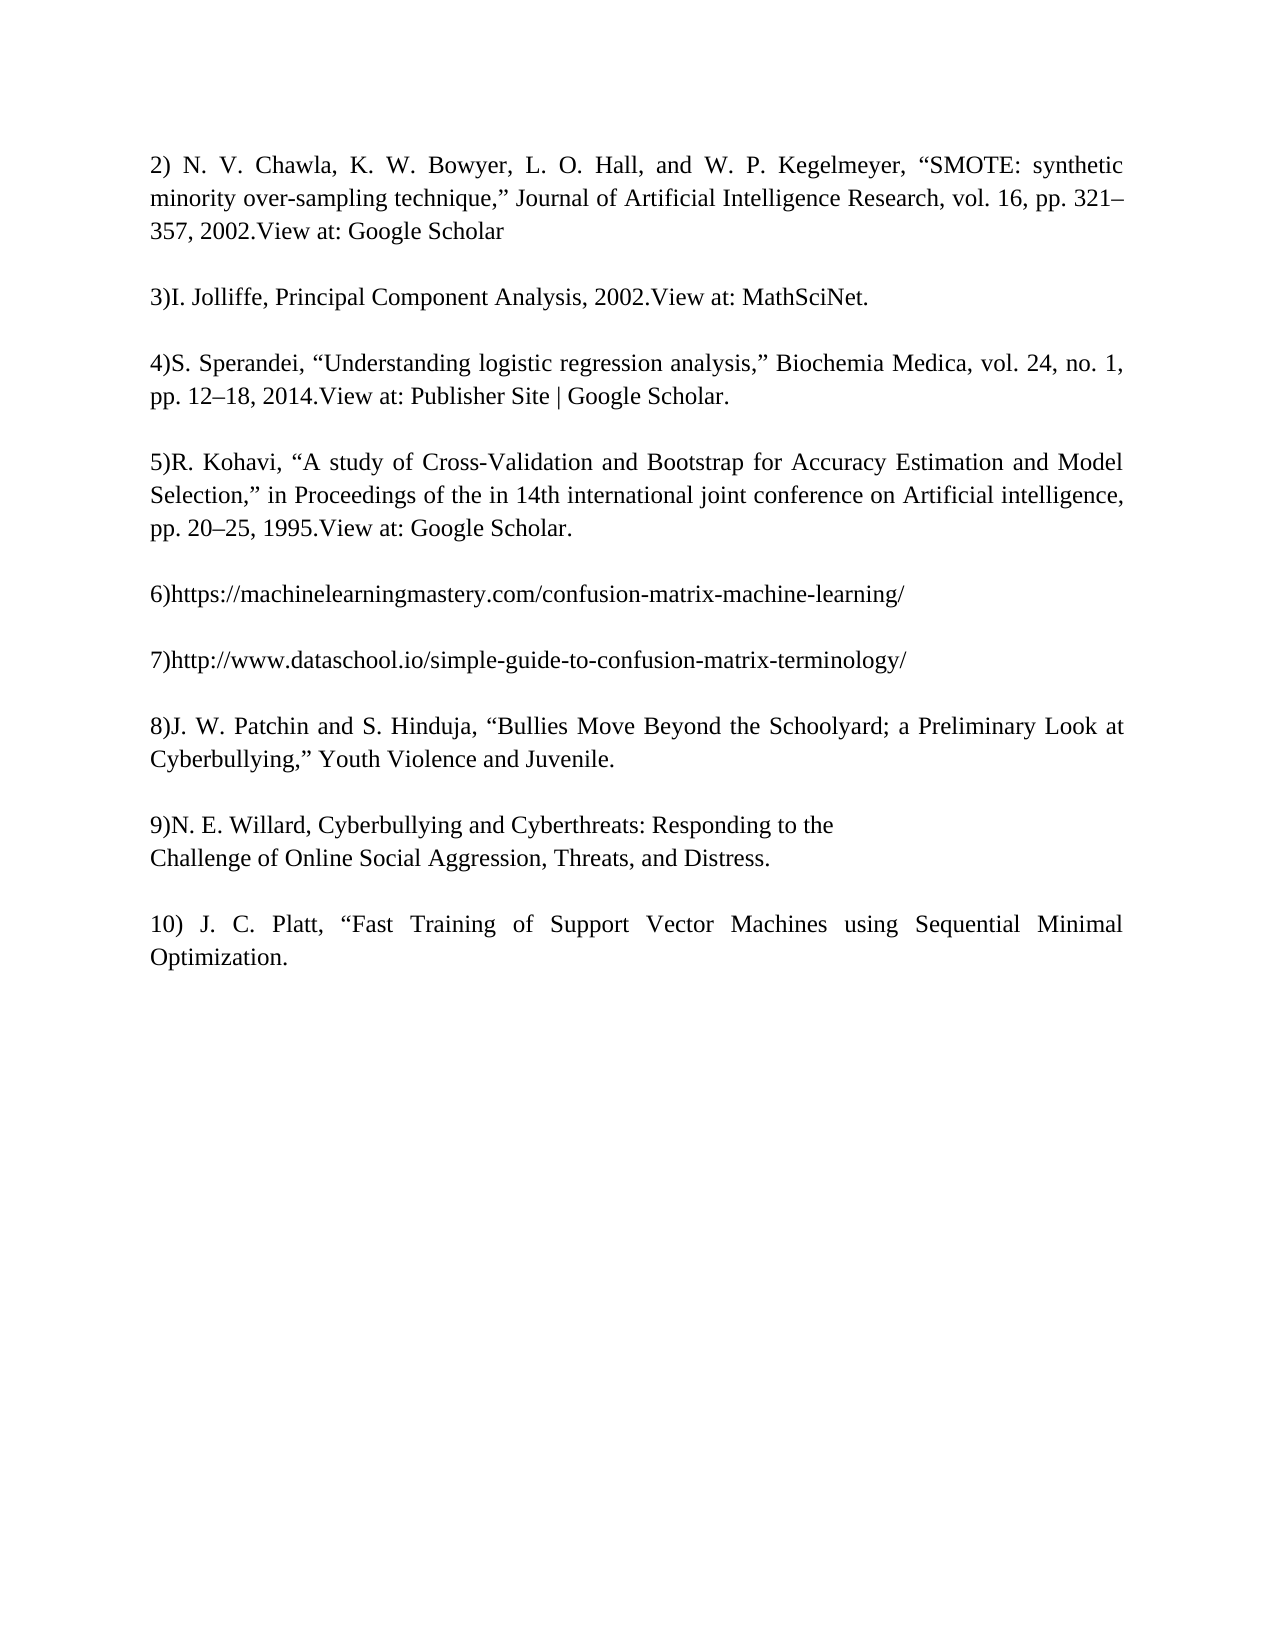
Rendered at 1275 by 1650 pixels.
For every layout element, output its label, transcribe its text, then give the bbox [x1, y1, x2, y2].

text 6)https://machinelearningmastery.com/confusion-matrix-machine-learning/ [150, 579, 1125, 608]
text 10) J. C. Platt, “Fast Training of Support Vector Machines using Sequential Minimal Optimization. [150, 909, 1125, 971]
text Challenge of Online Social Aggression, Threats, and Distress. [150, 843, 1125, 872]
text 8)J. W. Patchin and S. Hinduja, “Bullies Move Beyond the Schoolyard; a Preliminary Look at Cyberbullying,” Youth Violence and Juvenile. [150, 711, 1125, 773]
text 4)S. Sperandei, “Understanding logistic regression analysis,” Biochemia Medica, vol. 24, no. 1, pp. 12–18, 2014.View at: Publisher Site | Google Scholar. [150, 348, 1125, 410]
text 7)http://www.dataschool.io/simple-guide-to-confusion-matrix-terminology/ [150, 645, 1125, 674]
text 3)I. Jolliffe, Principal Component Analysis, 2002.View at: MathSciNet. [150, 282, 1125, 311]
text 9)N. E. Willard, Cyberbullying and Cyberthreats: Responding to the [150, 810, 1125, 839]
text 2) N. V. Chawla, K. W. Bowyer, L. O. Hall, and W. P. Kegelmeyer, “SMOTE: synthetic minority over-sampling technique,” Journal of Artificial Intelligence Research, vol. 16, pp. 321–357, 2002.View at: Google Scholar [150, 150, 1125, 245]
text 5)R. Kohavi, “A study of Cross-Validation and Bootstrap for Accuracy Estimation and Model Selection,” in Proceedings of the in 14th international joint conference on Artificial intelligence, pp. 20–25, 1995.View at: Google Scholar. [150, 447, 1125, 542]
